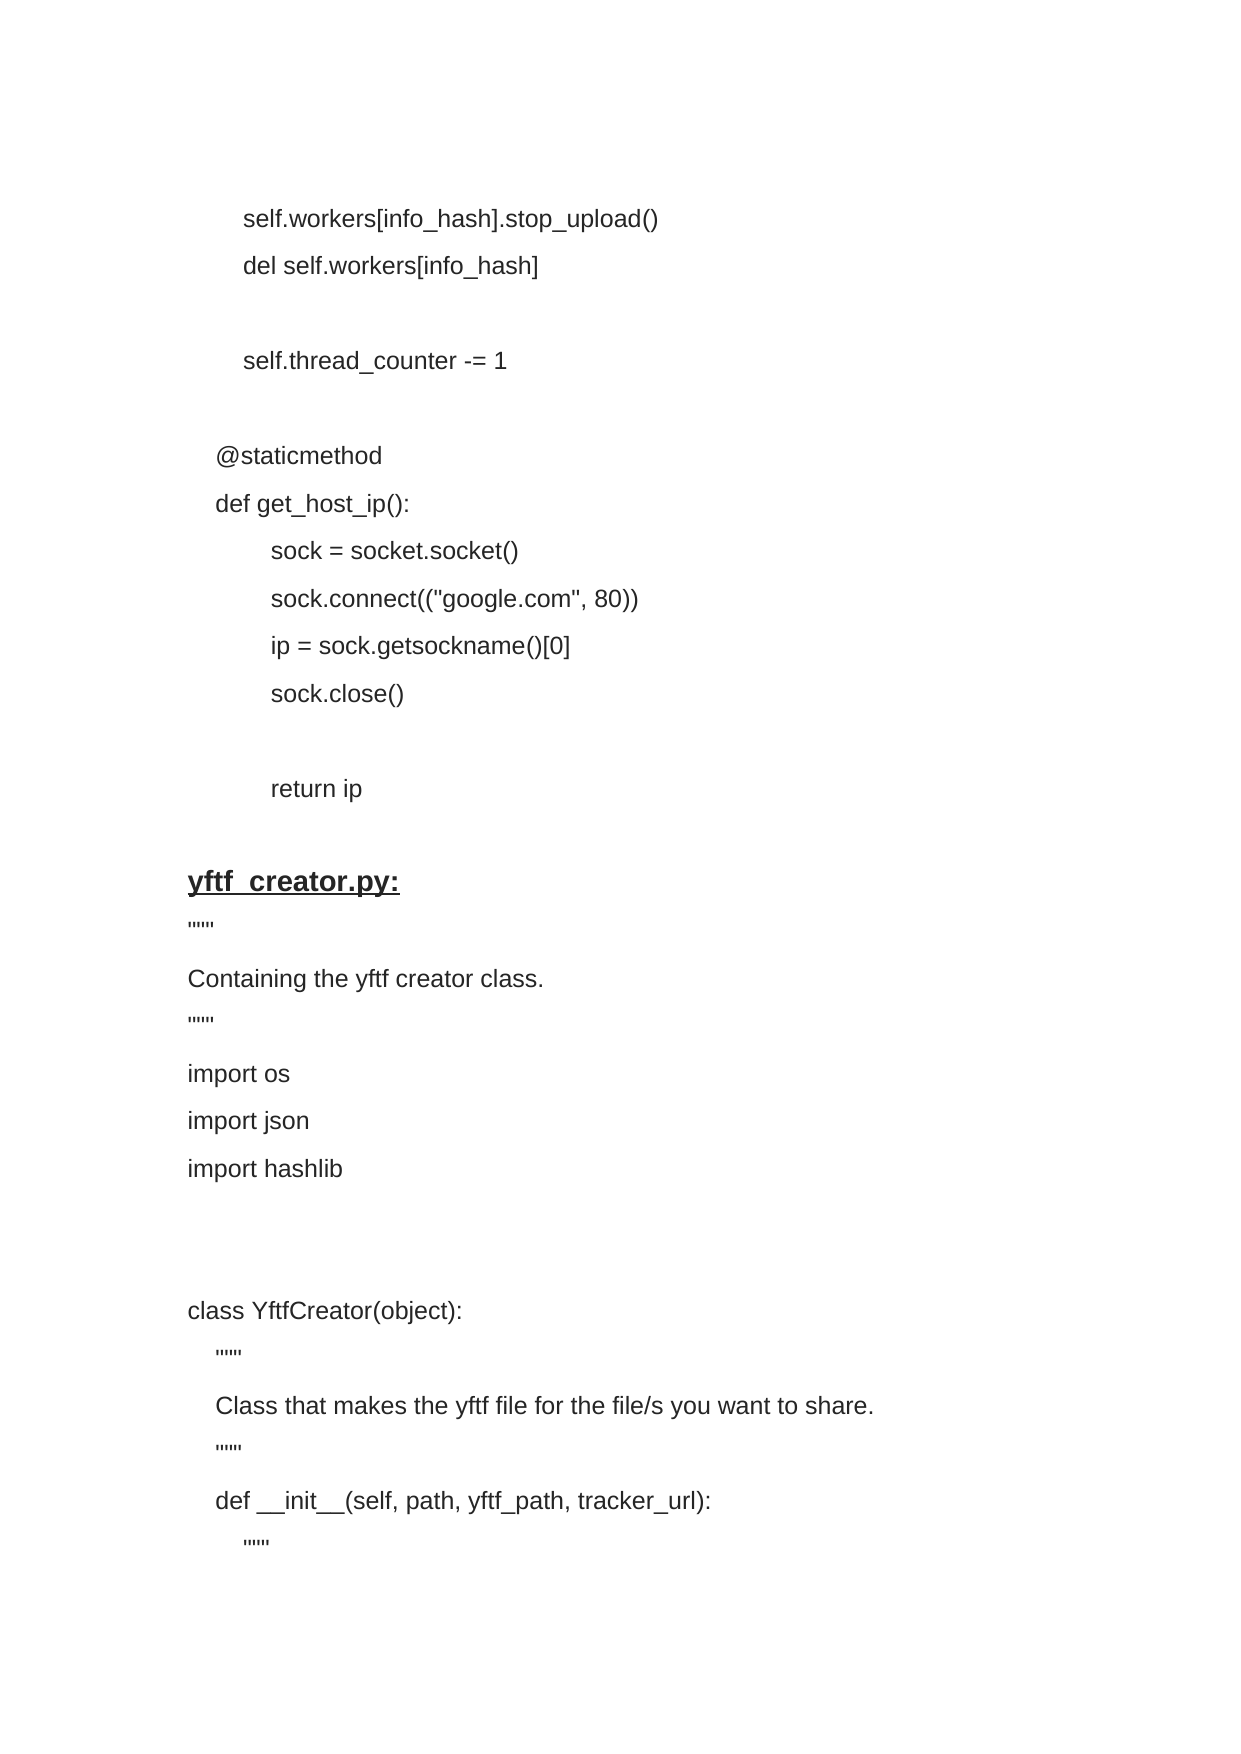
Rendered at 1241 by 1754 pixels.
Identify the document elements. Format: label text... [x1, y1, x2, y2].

text """ [187, 1432, 1053, 1467]
text del self.workers[info_hash] [187, 245, 1053, 280]
text ip = sock.getsockname()[0] [187, 625, 1053, 660]
text def __init__(self, path, yftf_path, tracker_url): [187, 1480, 1053, 1515]
text @staticmethod [187, 435, 1053, 470]
text sock.connect(("google.com", 80)) [187, 577, 1053, 612]
text sock.close() [187, 672, 1053, 707]
text sock = socket.socket() [187, 530, 1053, 565]
text yftf_creator.py: [187, 862, 1053, 897]
text def get_host_ip(): [187, 482, 1053, 517]
text self.workers[info_hash].stop_upload() [187, 197, 1053, 232]
text import hashlib [187, 1147, 1053, 1182]
text """ [187, 910, 1053, 945]
text class YftfCreator(object): [187, 1290, 1053, 1325]
text """ [187, 1527, 1053, 1562]
text Containing the yftf creator class. [187, 957, 1053, 992]
text self.thread_counter -= 1 [187, 340, 1053, 375]
text """ [187, 1005, 1053, 1040]
text import os [187, 1052, 1053, 1087]
text return ip [187, 767, 1053, 802]
text import json [187, 1100, 1053, 1135]
text """ [187, 1337, 1053, 1372]
text Class that makes the yftf file for the file/s you want to share. [187, 1385, 1053, 1420]
